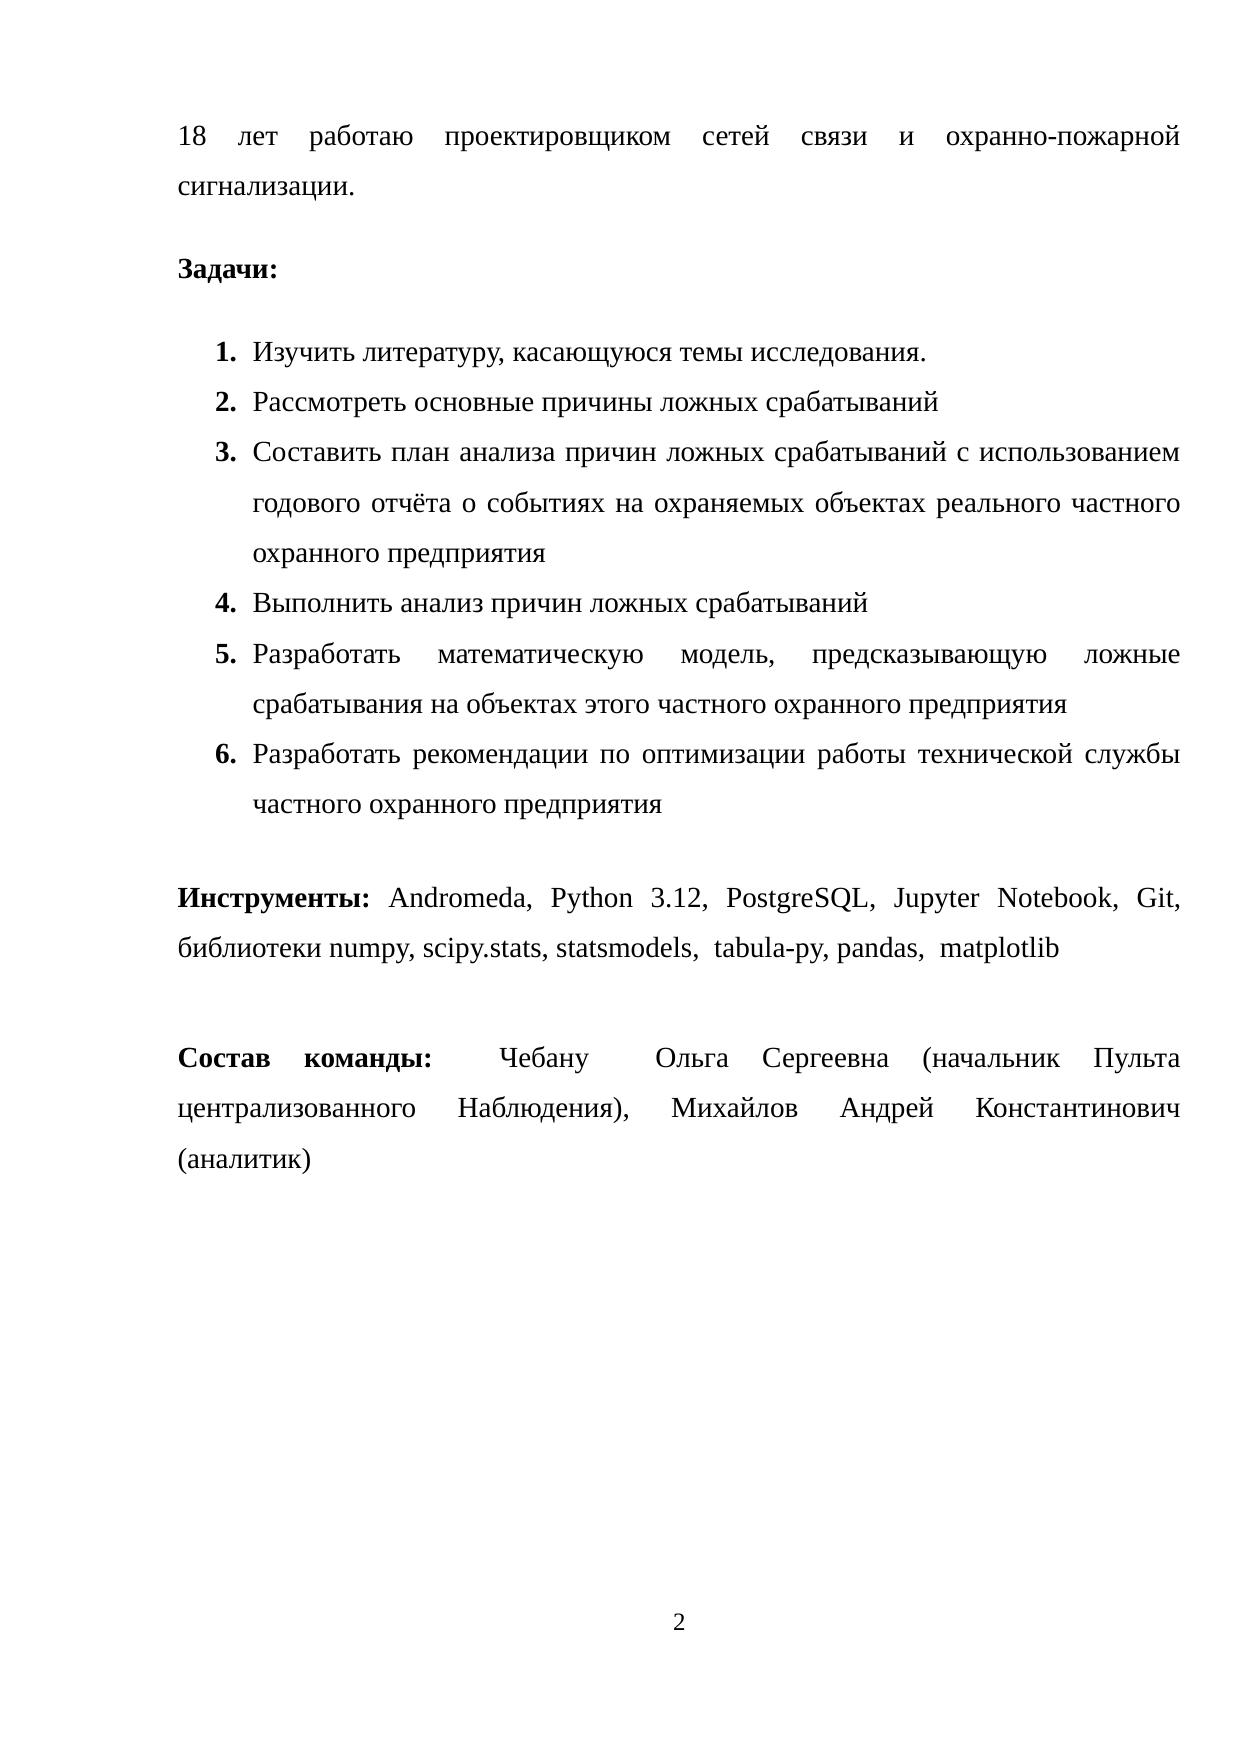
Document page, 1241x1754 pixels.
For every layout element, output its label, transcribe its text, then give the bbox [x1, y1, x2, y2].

list Разработать рекомендации по оптимизации работы технической службы частного охранного предприятия [215, 736, 1181, 820]
list Составить план анализа причин ложных срабатываний с использованием годового отчёта о событиях на охраняемых объектах реального частного охранного предприятия [215, 434, 1181, 569]
list Разработать математическую модель, предсказывающую ложные срабатывания на объектах этого частного охранного предприятия [215, 636, 1181, 719]
text Задачи: [177, 251, 1181, 285]
list Выполнить анализ причин ложных срабатываний [215, 585, 1181, 619]
list Изучить литературу, касающуюся темы исследования. [215, 334, 1181, 367]
list Рассмотреть основные причины ложных срабатываний [215, 384, 1181, 418]
text Инструменты: Andromeda, Python 3.12, PostgreSQL, Jupyter Notebook, Git, библиотеки numpy, scipy.stats, statsmodels, tabula-py, pandas, matplotlib [177, 880, 1181, 964]
text Cостав команды: Чебану Ольга Сергеевна (начальник Пульта централизованного Наблюдения), Михайлов Андрей Константинович (аналитик) [177, 1040, 1181, 1174]
